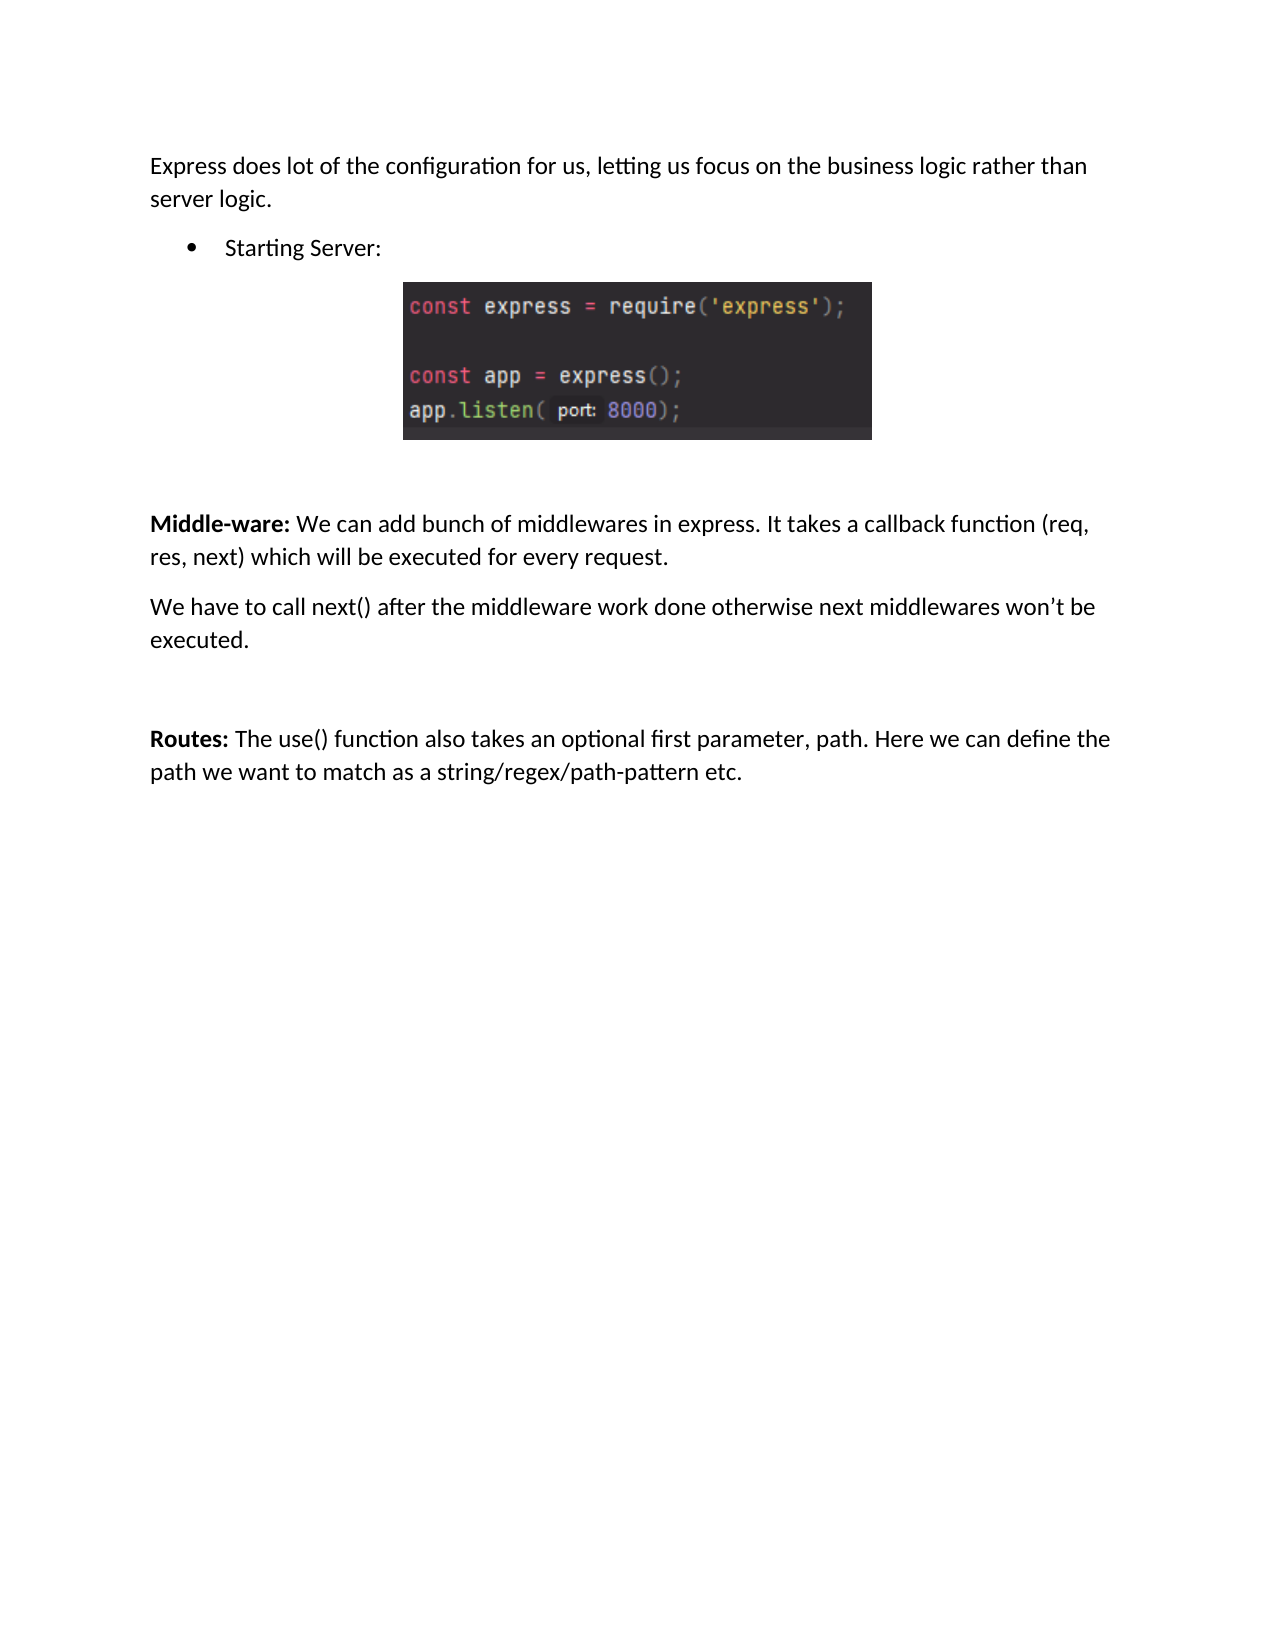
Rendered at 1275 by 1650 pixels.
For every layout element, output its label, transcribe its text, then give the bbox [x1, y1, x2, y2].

text We have to call next() after the middleware work done otherwise next middlewares won’t be executed. [150, 591, 1125, 654]
text Middle-ware: We can add bunch of middlewares in express. It takes a callback function (req, res, next) which will be executed for every request. [150, 508, 1125, 572]
list Starting Server: [187, 232, 1125, 263]
text Express does lot of the configuration for us, letting us focus on the business logic rather than server logic. [150, 150, 1125, 213]
text Routes: The use() function also takes an optional first parameter, path. Here we can define the path we want to match as a string/regex/path-pattern etc. [150, 723, 1125, 787]
picture [403, 282, 872, 440]
